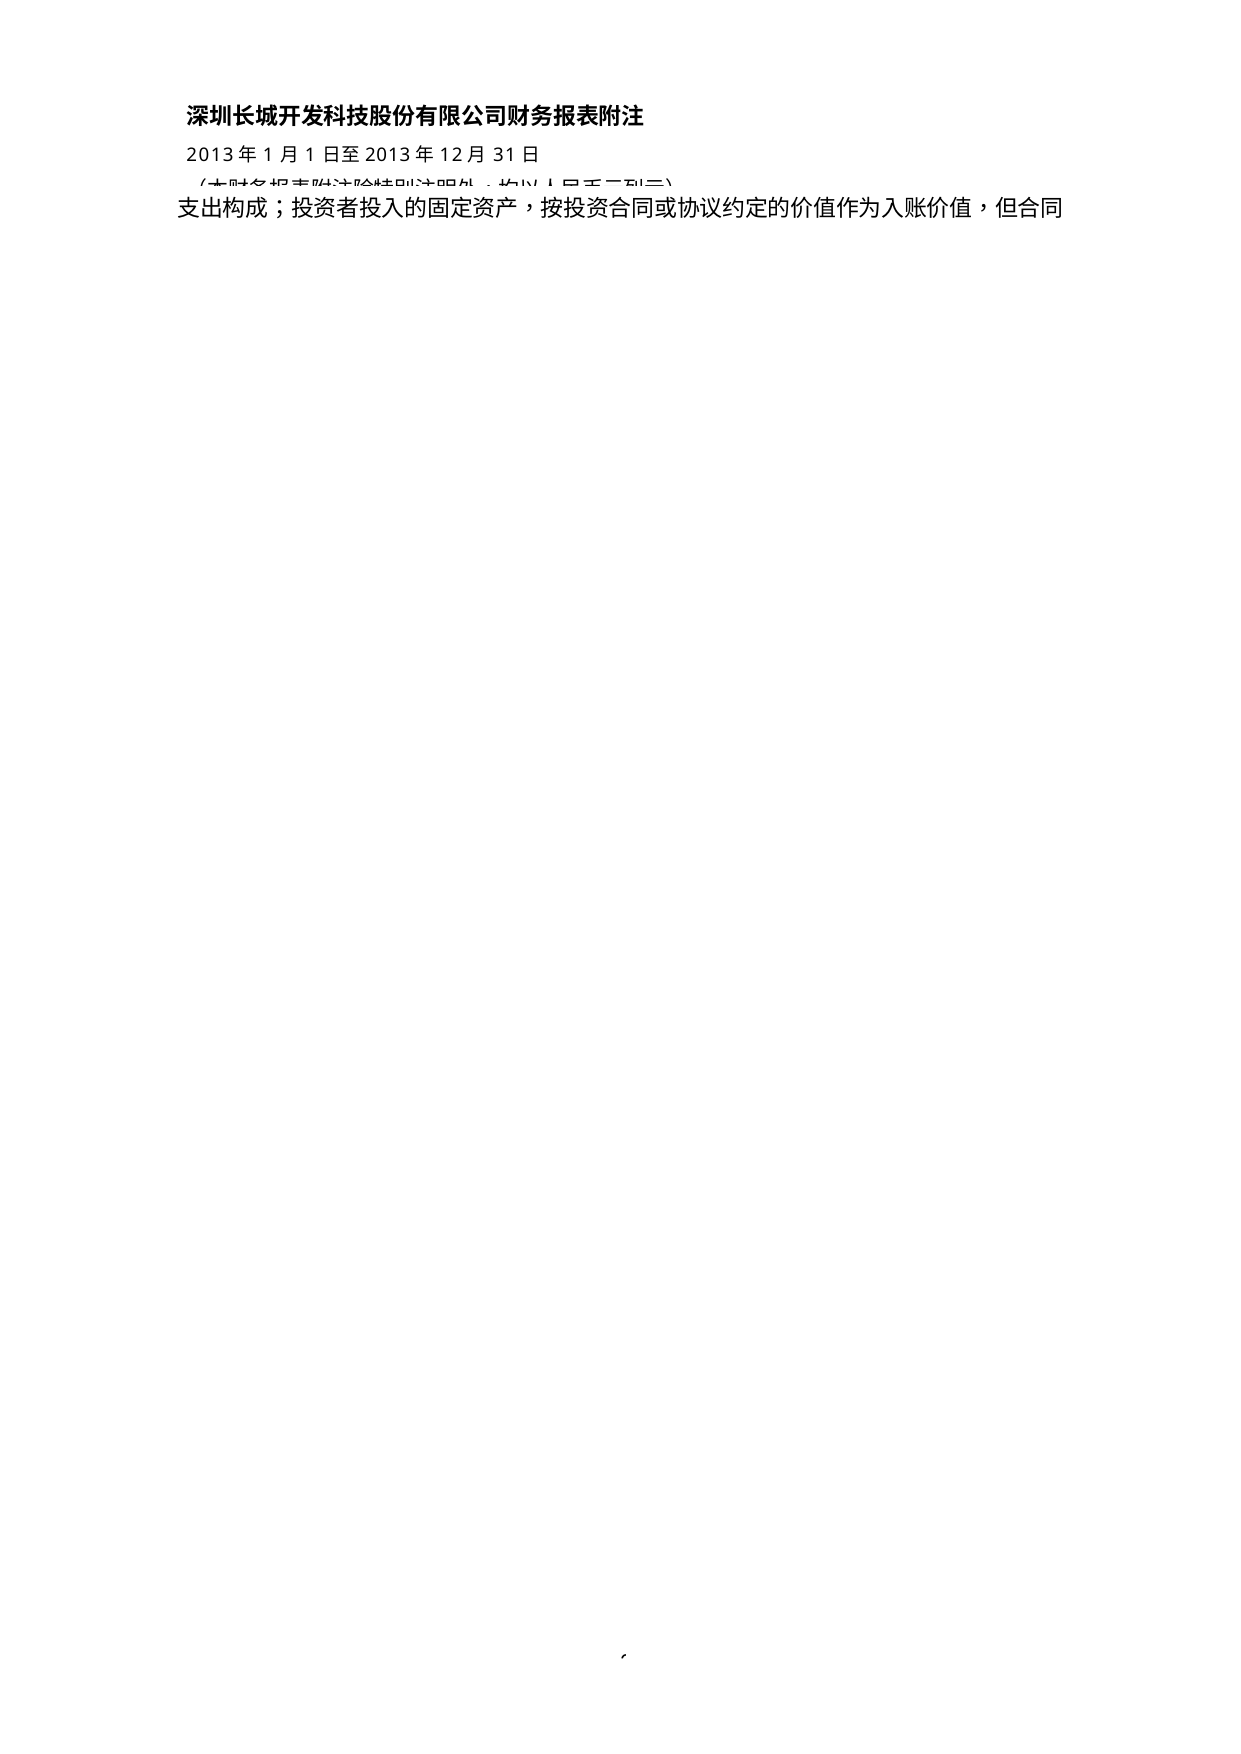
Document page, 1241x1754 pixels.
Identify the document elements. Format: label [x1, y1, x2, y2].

text [177, 192, 1064, 223]
